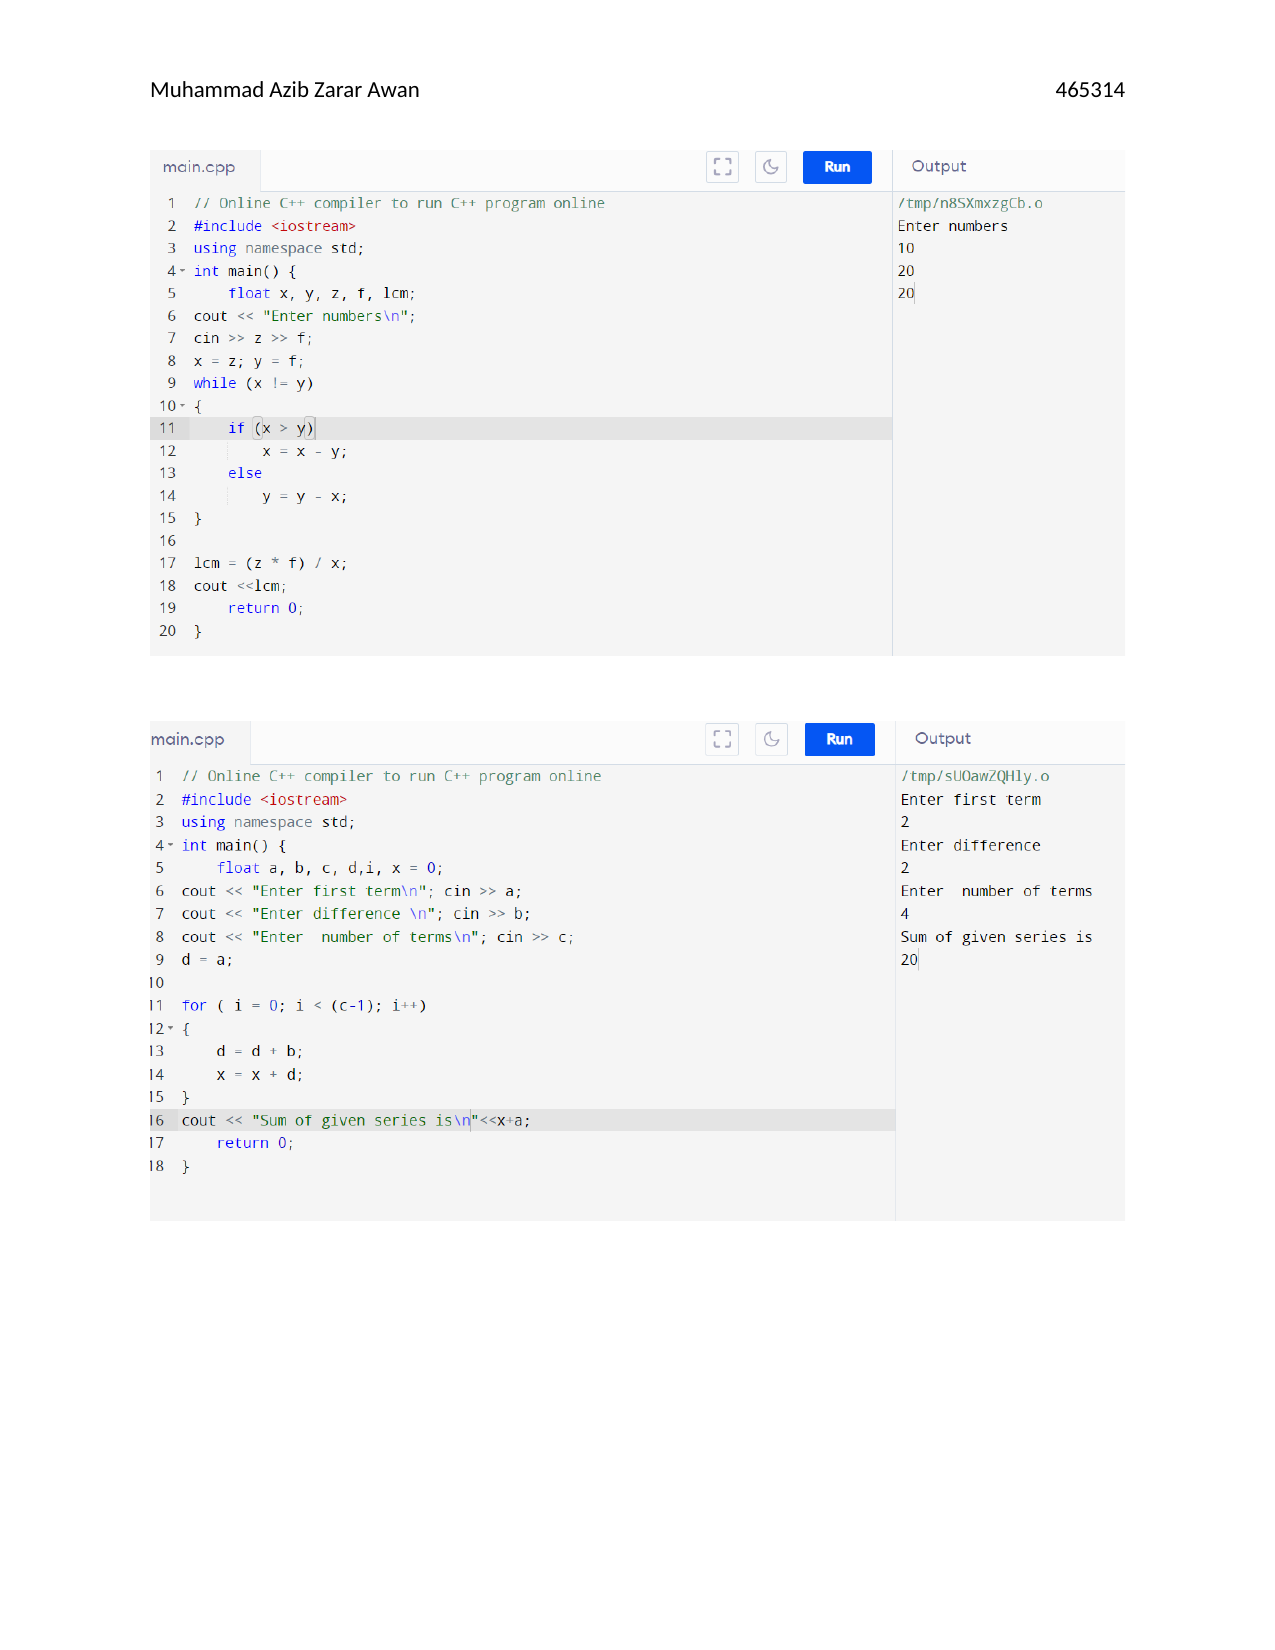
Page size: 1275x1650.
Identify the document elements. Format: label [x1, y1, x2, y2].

picture [150, 721, 1125, 1221]
picture [150, 150, 1125, 656]
